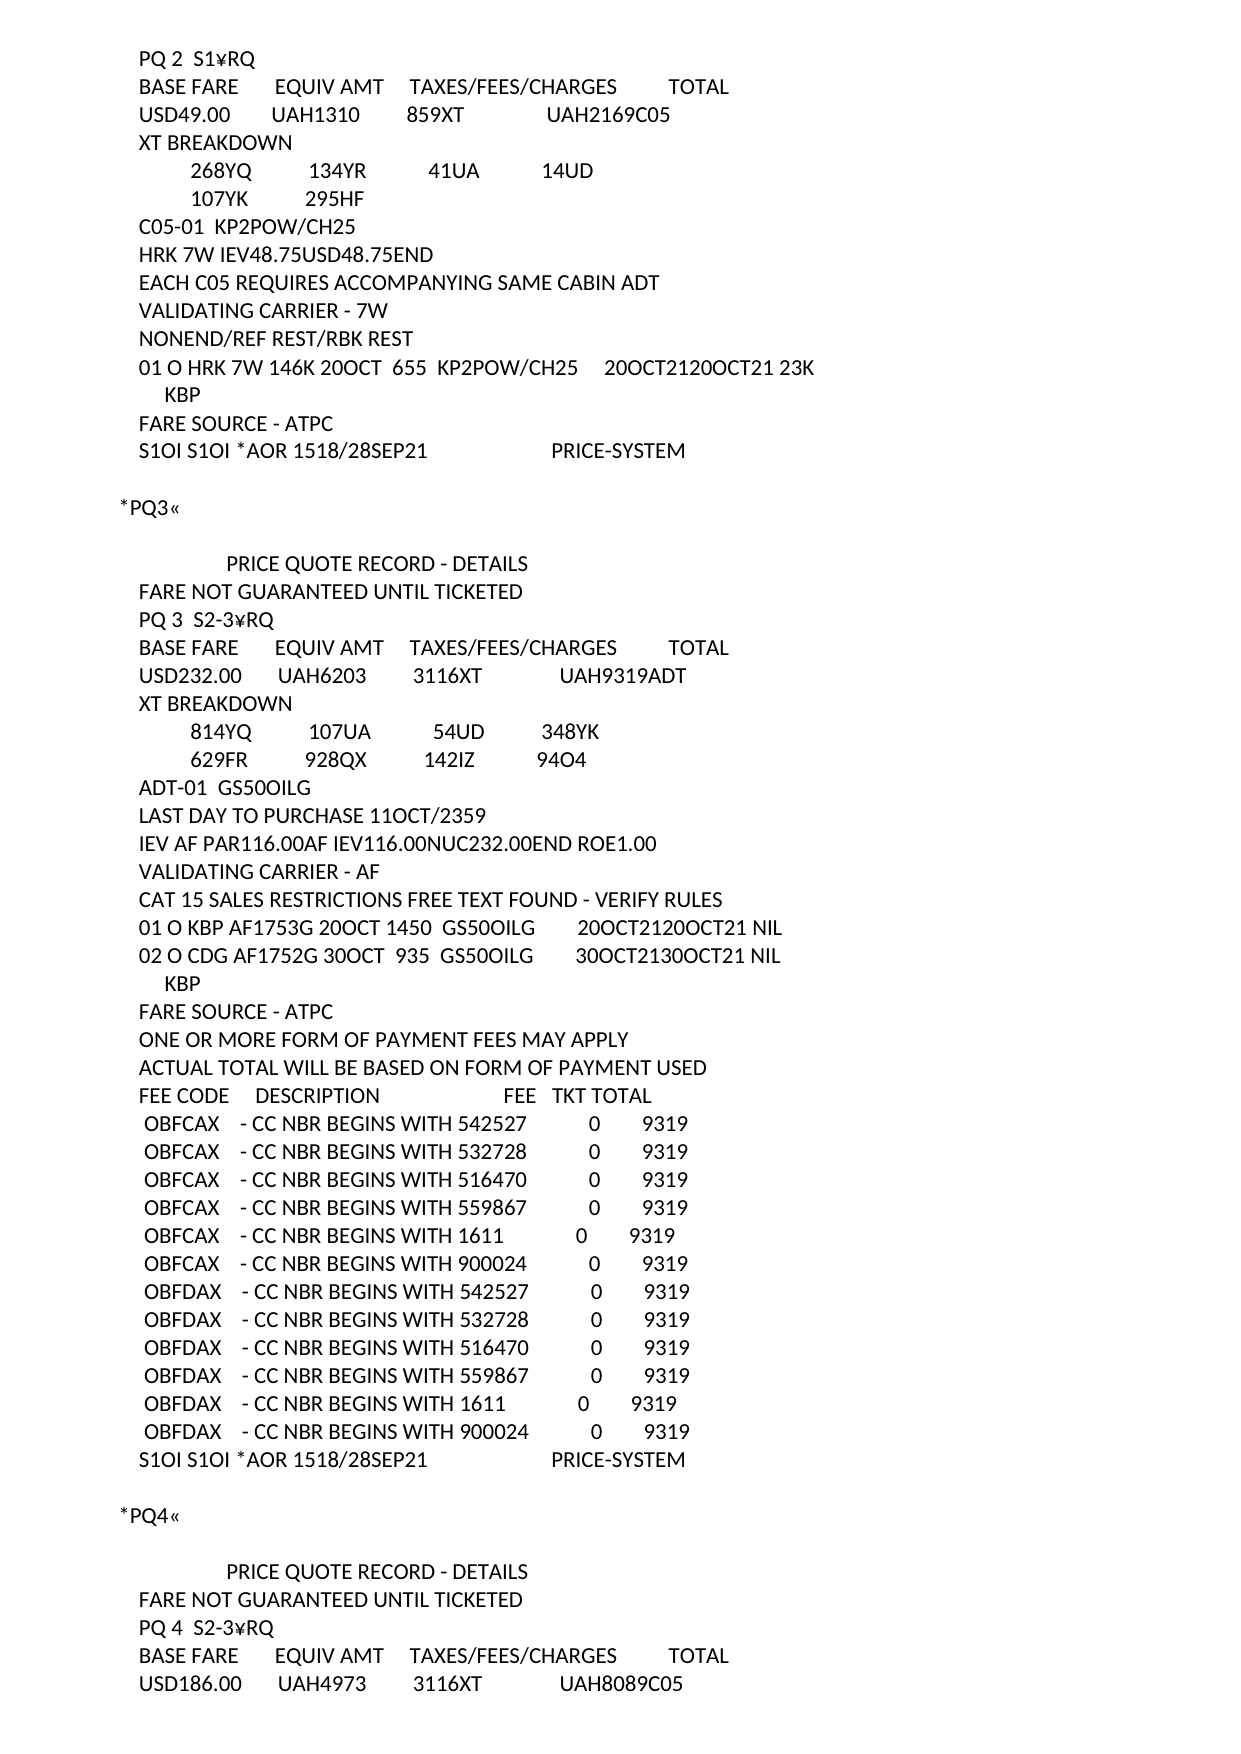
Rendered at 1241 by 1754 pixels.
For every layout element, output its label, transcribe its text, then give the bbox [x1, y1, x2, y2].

text *PQ4« [118, 1501, 1167, 1529]
text OBFDAX - CC NBR BEGINS WITH 1611 0 9319 [118, 1389, 1167, 1417]
text *PQ3« [118, 493, 1167, 521]
text 01 O KBP AF1753G 20OCT 1450 GS50OILG 20OCT2120OCT21 NIL [118, 913, 1167, 941]
text PRICE QUOTE RECORD - DETAILS [118, 1557, 1167, 1586]
text IEV AF PAR116.00AF IEV116.00NUC232.00END ROE1.00 [118, 829, 1167, 857]
text OBFCAX - CC NBR BEGINS WITH 559867 0 9319 [118, 1193, 1167, 1221]
text ONE OR MORE FORM OF PAYMENT FEES MAY APPLY [118, 1025, 1167, 1053]
text OBFDAX - CC NBR BEGINS WITH 532728 0 9319 [118, 1305, 1167, 1333]
text XT BREAKDOWN [118, 128, 1167, 156]
text OBFDAX - CC NBR BEGINS WITH 559867 0 9319 [118, 1361, 1167, 1389]
text USD49.00 UAH1310 859XT UAH2169C05 [118, 100, 1167, 128]
text VALIDATING CARRIER - 7W [118, 297, 1167, 324]
text BASE FARE EQUIV AMT TAXES/FEES/CHARGES TOTAL [118, 1642, 1167, 1669]
text 107YK 295HF [118, 184, 1167, 212]
text S1OI S1OI *AOR 1518/28SEP21 PRICE-SYSTEM [118, 437, 1167, 465]
text OBFDAX - CC NBR BEGINS WITH 900024 0 9319 [118, 1417, 1167, 1445]
text KBP [118, 969, 1167, 997]
text LAST DAY TO PURCHASE 11OCT/2359 [118, 801, 1167, 829]
text FARE NOT GUARANTEED UNTIL TICKETED [118, 1586, 1167, 1613]
text OBFDAX - CC NBR BEGINS WITH 542527 0 9319 [118, 1277, 1167, 1305]
text EACH C05 REQUIRES ACCOMPANYING SAME CABIN ADT [118, 268, 1167, 297]
text OBFCAX - CC NBR BEGINS WITH 516470 0 9319 [118, 1165, 1167, 1193]
text PRICE QUOTE RECORD - DETAILS [118, 549, 1167, 577]
text USD232.00 UAH6203 3116XT UAH9319ADT [118, 661, 1167, 689]
text KBP [118, 381, 1167, 409]
text OBFCAX - CC NBR BEGINS WITH 1611 0 9319 [118, 1221, 1167, 1249]
text PQ 2 S1¥RQ [118, 44, 1167, 72]
text PQ 3 S2-3¥RQ [118, 605, 1167, 633]
text 02 O CDG AF1752G 30OCT 935 GS50OILG 30OCT2130OCT21 NIL [118, 941, 1167, 969]
text OBFCAX - CC NBR BEGINS WITH 542527 0 9319 [118, 1109, 1167, 1137]
text FARE SOURCE - ATPC [118, 409, 1167, 437]
text S1OI S1OI *AOR 1518/28SEP21 PRICE-SYSTEM [118, 1445, 1167, 1473]
text ACTUAL TOTAL WILL BE BASED ON FORM OF PAYMENT USED [118, 1053, 1167, 1081]
text 01 O HRK 7W 146K 20OCT 655 KP2POW/CH25 20OCT2120OCT21 23K [118, 353, 1167, 381]
text FARE NOT GUARANTEED UNTIL TICKETED [118, 577, 1167, 605]
text BASE FARE EQUIV AMT TAXES/FEES/CHARGES TOTAL [118, 633, 1167, 661]
text VALIDATING CARRIER - AF [118, 857, 1167, 885]
text USD186.00 UAH4973 3116XT UAH8089C05 [118, 1669, 1167, 1698]
text CAT 15 SALES RESTRICTIONS FREE TEXT FOUND - VERIFY RULES [118, 885, 1167, 913]
text HRK 7W IEV48.75USD48.75END [118, 241, 1167, 268]
text 268YQ 134YR 41UA 14UD [118, 156, 1167, 184]
text BASE FARE EQUIV AMT TAXES/FEES/CHARGES TOTAL [118, 72, 1167, 100]
text OBFDAX - CC NBR BEGINS WITH 516470 0 9319 [118, 1333, 1167, 1361]
text FARE SOURCE - ATPC [118, 997, 1167, 1025]
text PQ 4 S2-3¥RQ [118, 1613, 1167, 1642]
text FEE CODE DESCRIPTION FEE TKT TOTAL [118, 1081, 1167, 1109]
text OBFCAX - CC NBR BEGINS WITH 532728 0 9319 [118, 1137, 1167, 1165]
text C05-01 KP2POW/CH25 [118, 212, 1167, 241]
text ADT-01 GS50OILG [118, 773, 1167, 801]
text NONEND/REF REST/RBK REST [118, 324, 1167, 353]
text OBFCAX - CC NBR BEGINS WITH 900024 0 9319 [118, 1249, 1167, 1277]
text 629FR 928QX 142IZ 94O4 [118, 745, 1167, 773]
text XT BREAKDOWN [118, 689, 1167, 717]
text 814YQ 107UA 54UD 348YK [118, 717, 1167, 745]
